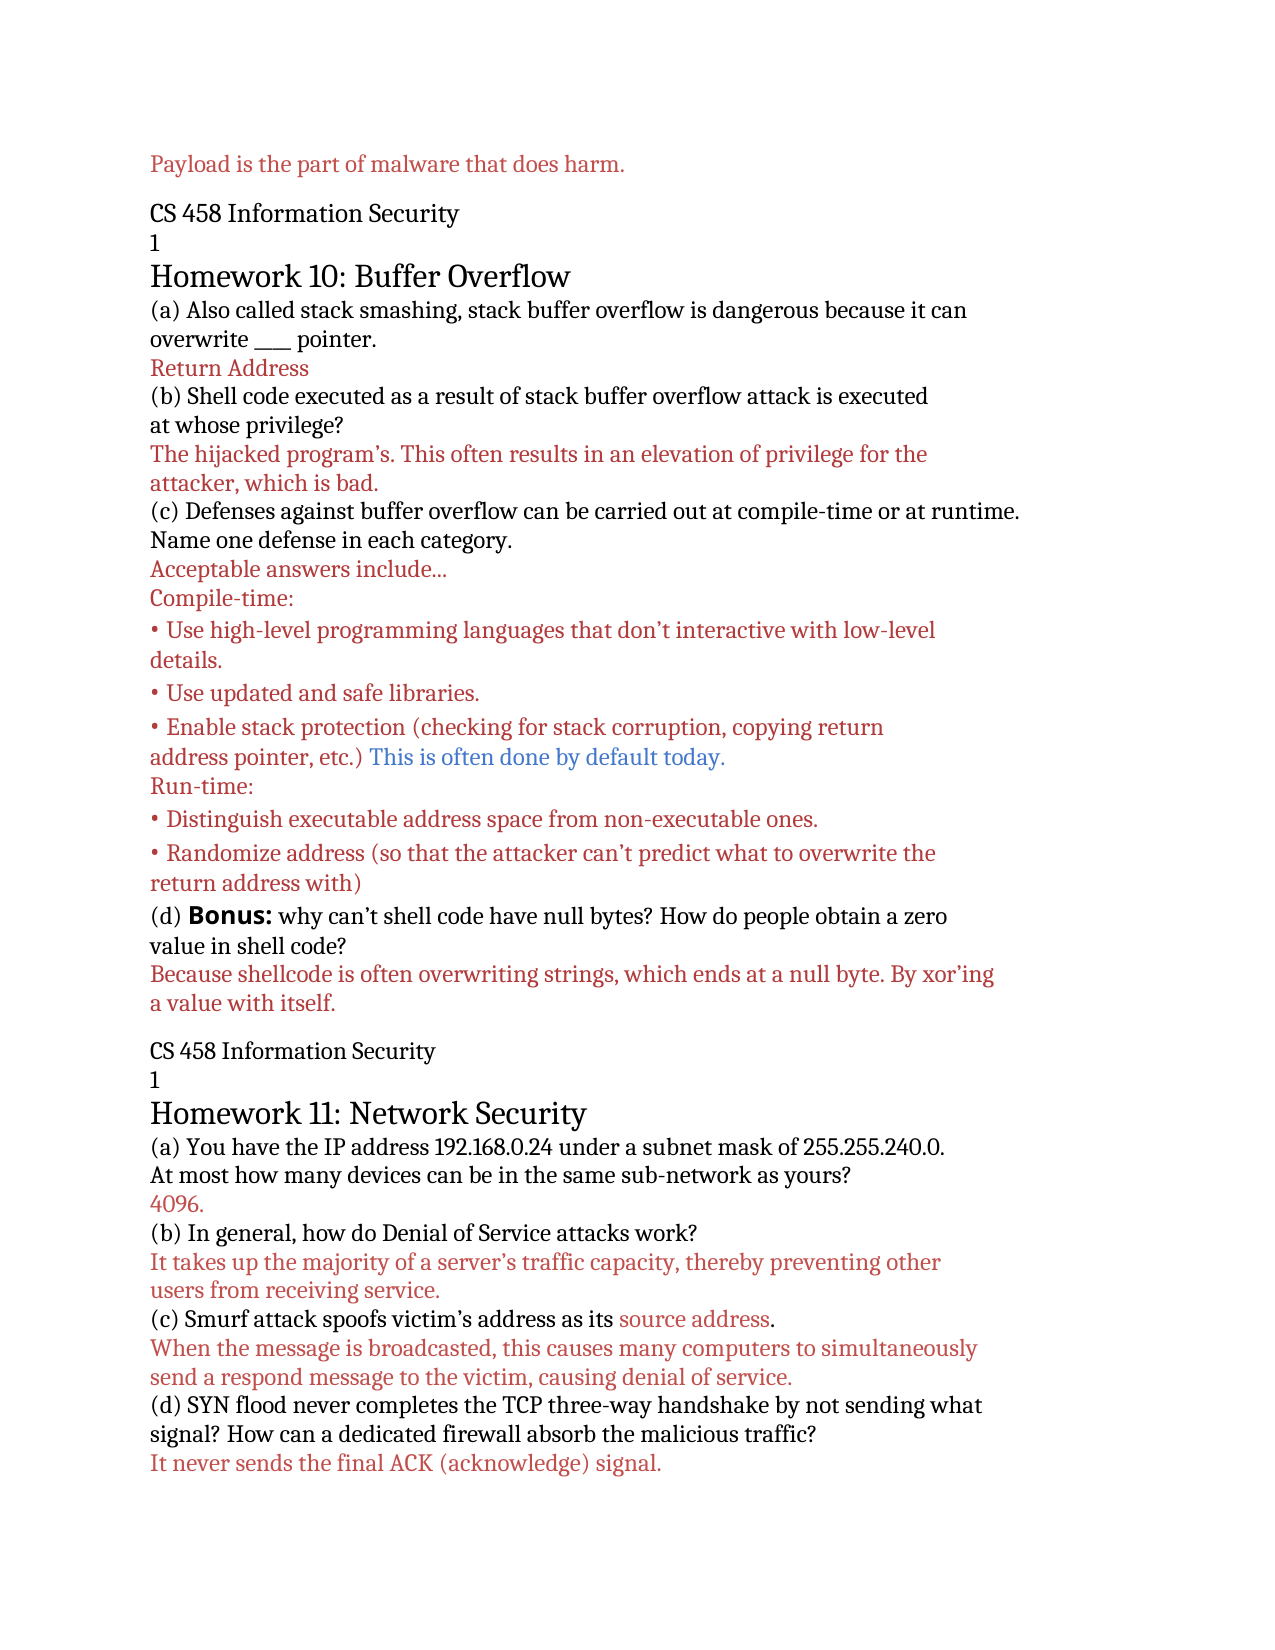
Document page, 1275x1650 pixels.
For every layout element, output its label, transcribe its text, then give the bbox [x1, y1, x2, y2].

text Name one defense in each category. [150, 526, 1125, 555]
text The hijacked program’s. This often results in an elevation of privilege for the [150, 440, 1125, 468]
text return address with) [150, 869, 1125, 897]
text 1 [150, 1066, 1125, 1094]
text 1 [150, 229, 1125, 258]
text Homework 10: Buffer Overflow [150, 258, 1125, 296]
text Because shellcode is often overwriting strings, which ends at a null byte. By xor’ing [150, 960, 1125, 989]
text (b) Shell code executed as a result of stack buffer overflow attack is executed [150, 382, 1125, 411]
text (c) Defenses against buffer overflow can be carried out at compile-time or at runtime. [150, 497, 1125, 526]
text When the message is broadcasted, this causes many computers to simultaneously [150, 1334, 1125, 1363]
text It never sends the final ACK (acknowledge) signal. [150, 1449, 1125, 1478]
text Return Address [150, 353, 1125, 382]
text (d) SYN flood never completes the TCP three-way handshake by not sending what [150, 1391, 1125, 1420]
text It takes up the majority of a server’s traffic capacity, thereby preventing other [150, 1248, 1125, 1276]
text (b) In general, how do Denial of Service attacks work? [150, 1219, 1125, 1248]
text CS 458 Information Security [150, 198, 1125, 229]
text At most how many devices can be in the same sub-network as yours? [150, 1161, 1125, 1190]
text a value with itself. [150, 989, 1125, 1018]
text CS 458 Information Security [150, 1037, 1125, 1066]
text • Randomize address (so that the attacker can’t predict what to overwrite the [150, 835, 1125, 869]
text Payload is the part of malware that does harm. [150, 150, 1125, 179]
text • Distinguish executable address space from non-executable ones. [150, 801, 1125, 835]
text (c) Smurf attack spoofs victim’s address as its source address. [150, 1305, 1125, 1334]
text • Use updated and safe libraries. [150, 675, 1125, 709]
text users from receiving service. [150, 1276, 1125, 1305]
text overwrite ____ pointer. [150, 325, 1125, 353]
text (a) Also called stack smashing, stack buffer overflow is dangerous because it can [150, 296, 1125, 325]
text (a) You have the IP address 192.168.0.24 under a subnet mask of 255.255.240.0. [150, 1133, 1125, 1161]
text (d) Bonus: why can’t shell code have null bytes? How do people obtain a zero [150, 897, 1125, 932]
text • Enable stack protection (checking for stack corruption, copying return [150, 709, 1125, 743]
text Compile-time: [150, 583, 1125, 612]
text value in shell code? [150, 932, 1125, 960]
text Homework 11: Network Security [150, 1094, 1125, 1133]
text • Use high-level programming languages that don’t interactive with low-level [150, 612, 1125, 646]
text Acceptable answers include... [150, 555, 1125, 583]
text attacker, which is bad. [150, 468, 1125, 497]
text Run-time: [150, 772, 1125, 801]
text address pointer, etc.) This is often done by default today. [150, 743, 1125, 772]
text send a respond message to the victim, causing denial of service. [150, 1363, 1125, 1391]
text 4096. [150, 1190, 1125, 1219]
text at whose privilege? [150, 411, 1125, 440]
text signal? How can a dedicated firewall absorb the malicious traffic? [150, 1420, 1125, 1449]
text details. [150, 646, 1125, 675]
